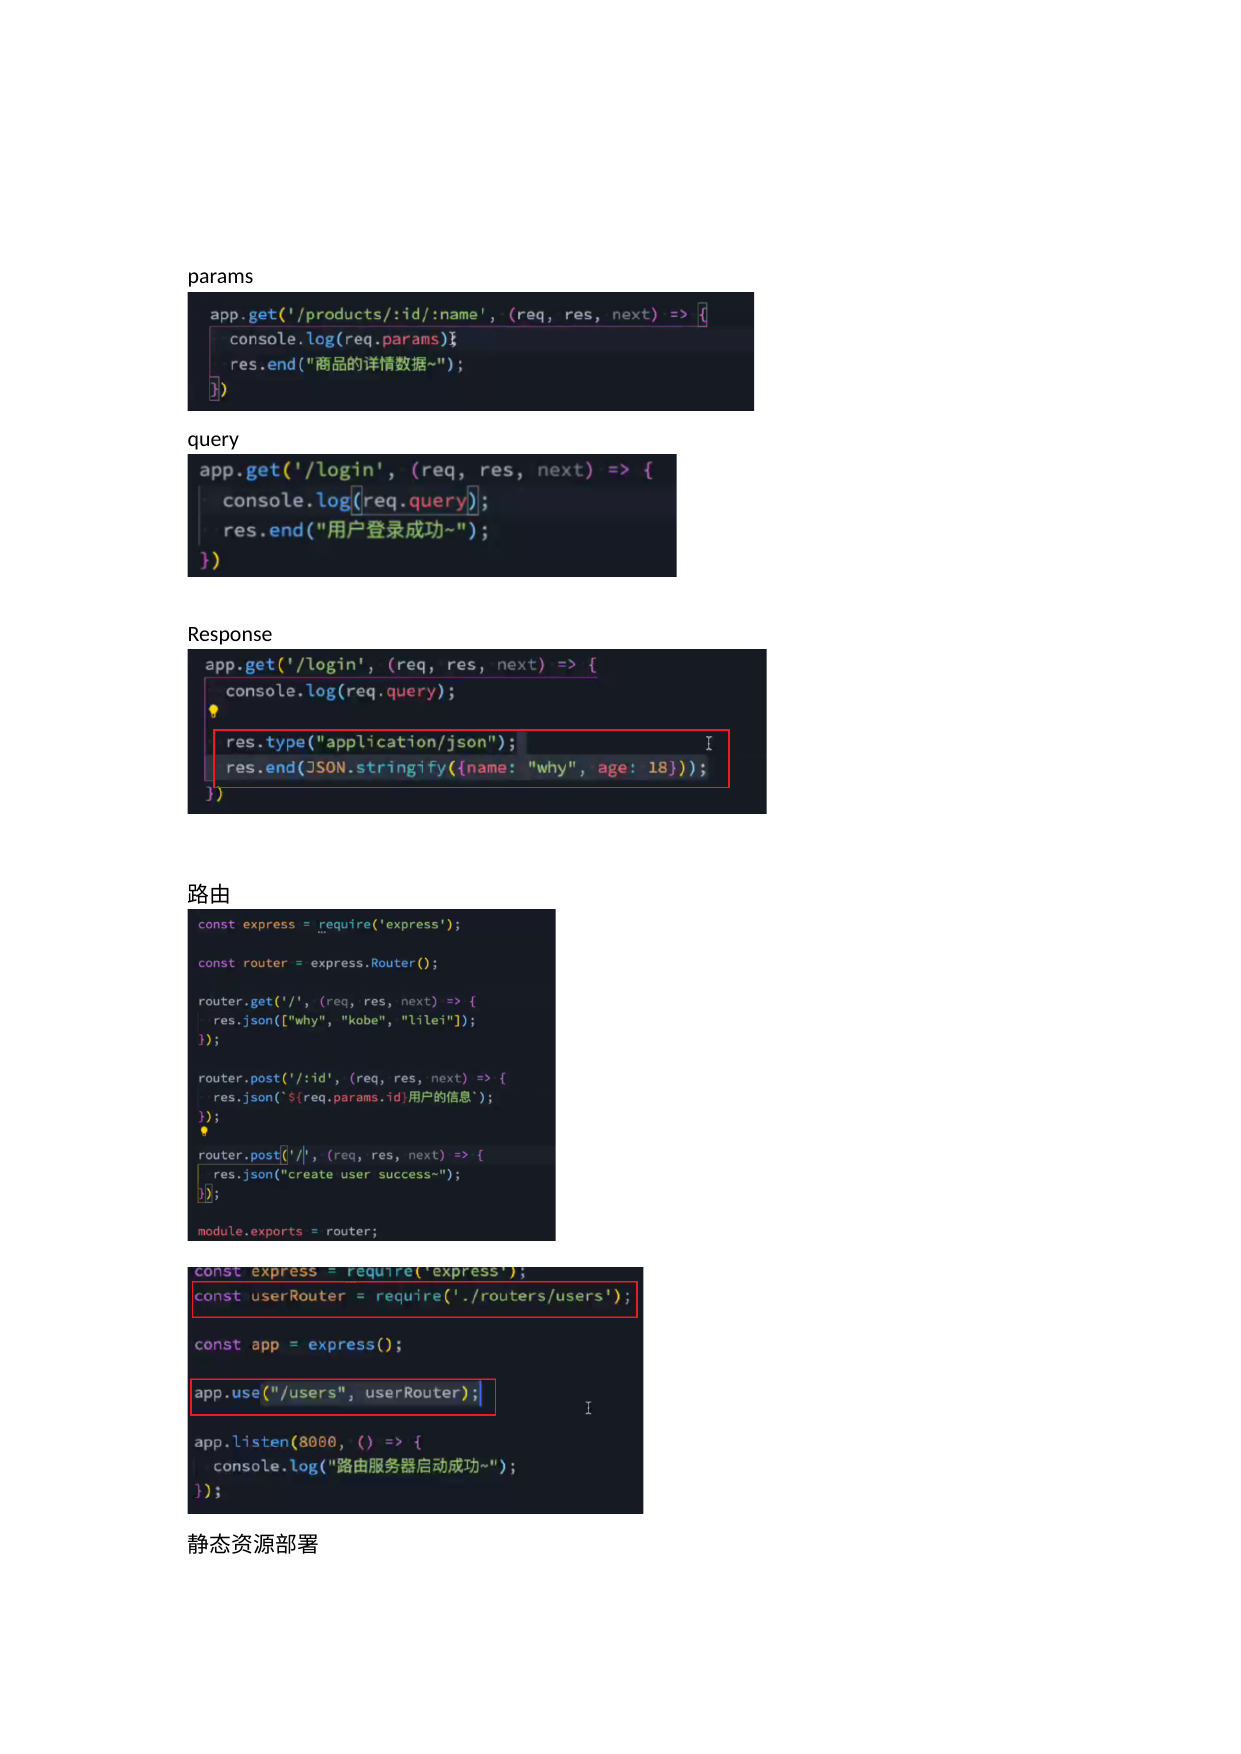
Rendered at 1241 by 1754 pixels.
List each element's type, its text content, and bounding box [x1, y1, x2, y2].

picture [187, 454, 677, 577]
text 路由 [187, 877, 1053, 909]
text params [187, 259, 1053, 292]
picture [187, 909, 556, 1241]
picture [187, 292, 755, 411]
text Response [187, 617, 1053, 649]
text query [187, 422, 1053, 454]
text 静态资源部署 [187, 1527, 1053, 1559]
picture [187, 1267, 644, 1514]
picture [187, 649, 767, 814]
